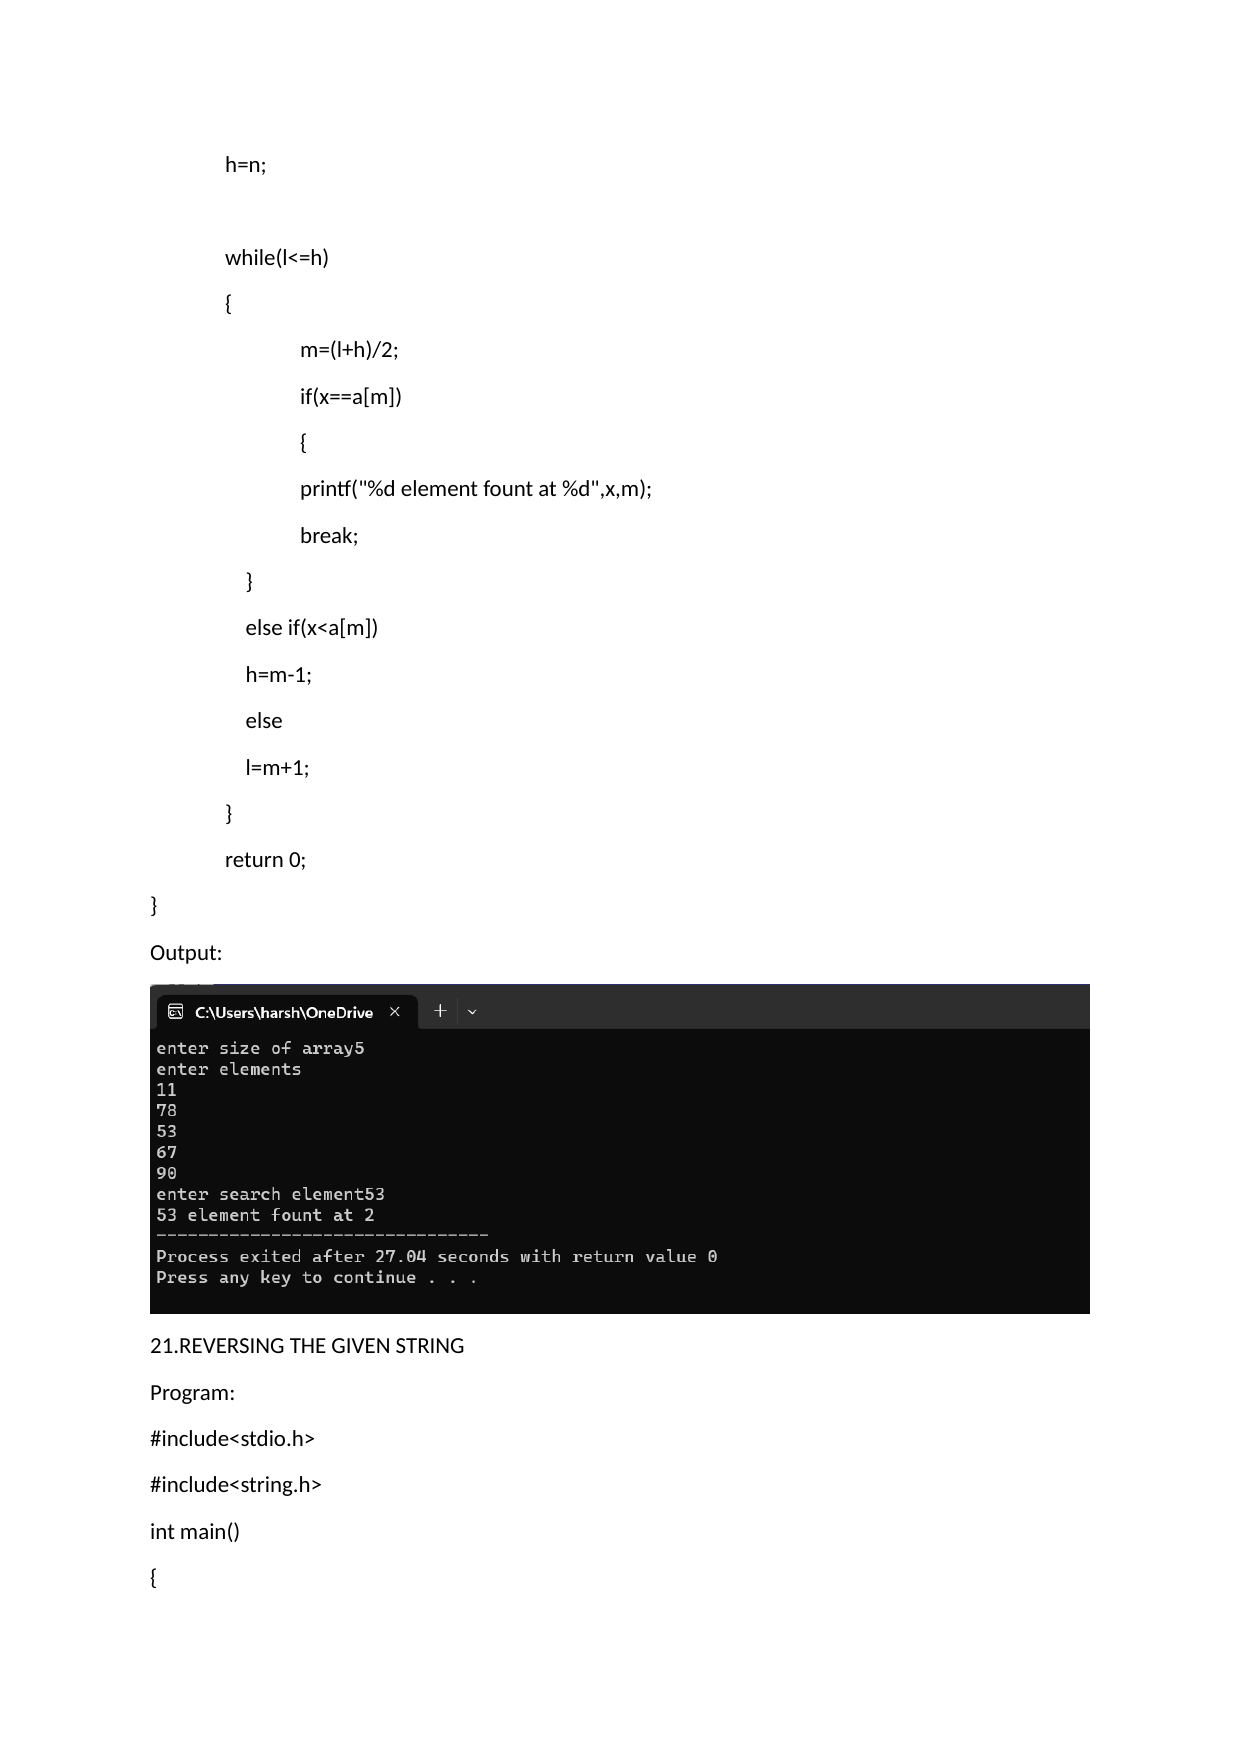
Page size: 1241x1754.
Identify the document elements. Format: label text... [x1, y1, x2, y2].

text l=m+1; [150, 753, 1090, 781]
text if(x==a[m]) [150, 382, 1090, 410]
text int main() [150, 1517, 1090, 1545]
text m=(l+h)/2; [150, 335, 1090, 363]
text h=n; [150, 150, 1090, 178]
text { [150, 428, 1090, 456]
text { [150, 289, 1090, 317]
text 21.REVERSING THE GIVEN STRING [150, 1331, 1090, 1359]
text } [150, 567, 1090, 595]
text else [150, 706, 1090, 734]
text while(l<=h) [150, 243, 1090, 271]
text #include<string.h> [150, 1471, 1090, 1498]
text break; [150, 521, 1090, 549]
text { [150, 1563, 1090, 1591]
text printf("%d element fount at %d",x,m); [150, 474, 1090, 502]
text #include<stdio.h> [150, 1424, 1090, 1452]
text h=m-1; [150, 660, 1090, 688]
picture [150, 984, 1090, 1314]
text } [150, 799, 1090, 827]
text Output: [150, 938, 1090, 966]
text } [150, 892, 1090, 920]
text else if(x<a[m]) [150, 613, 1090, 642]
text Program: [150, 1378, 1090, 1406]
text return 0; [150, 845, 1090, 873]
